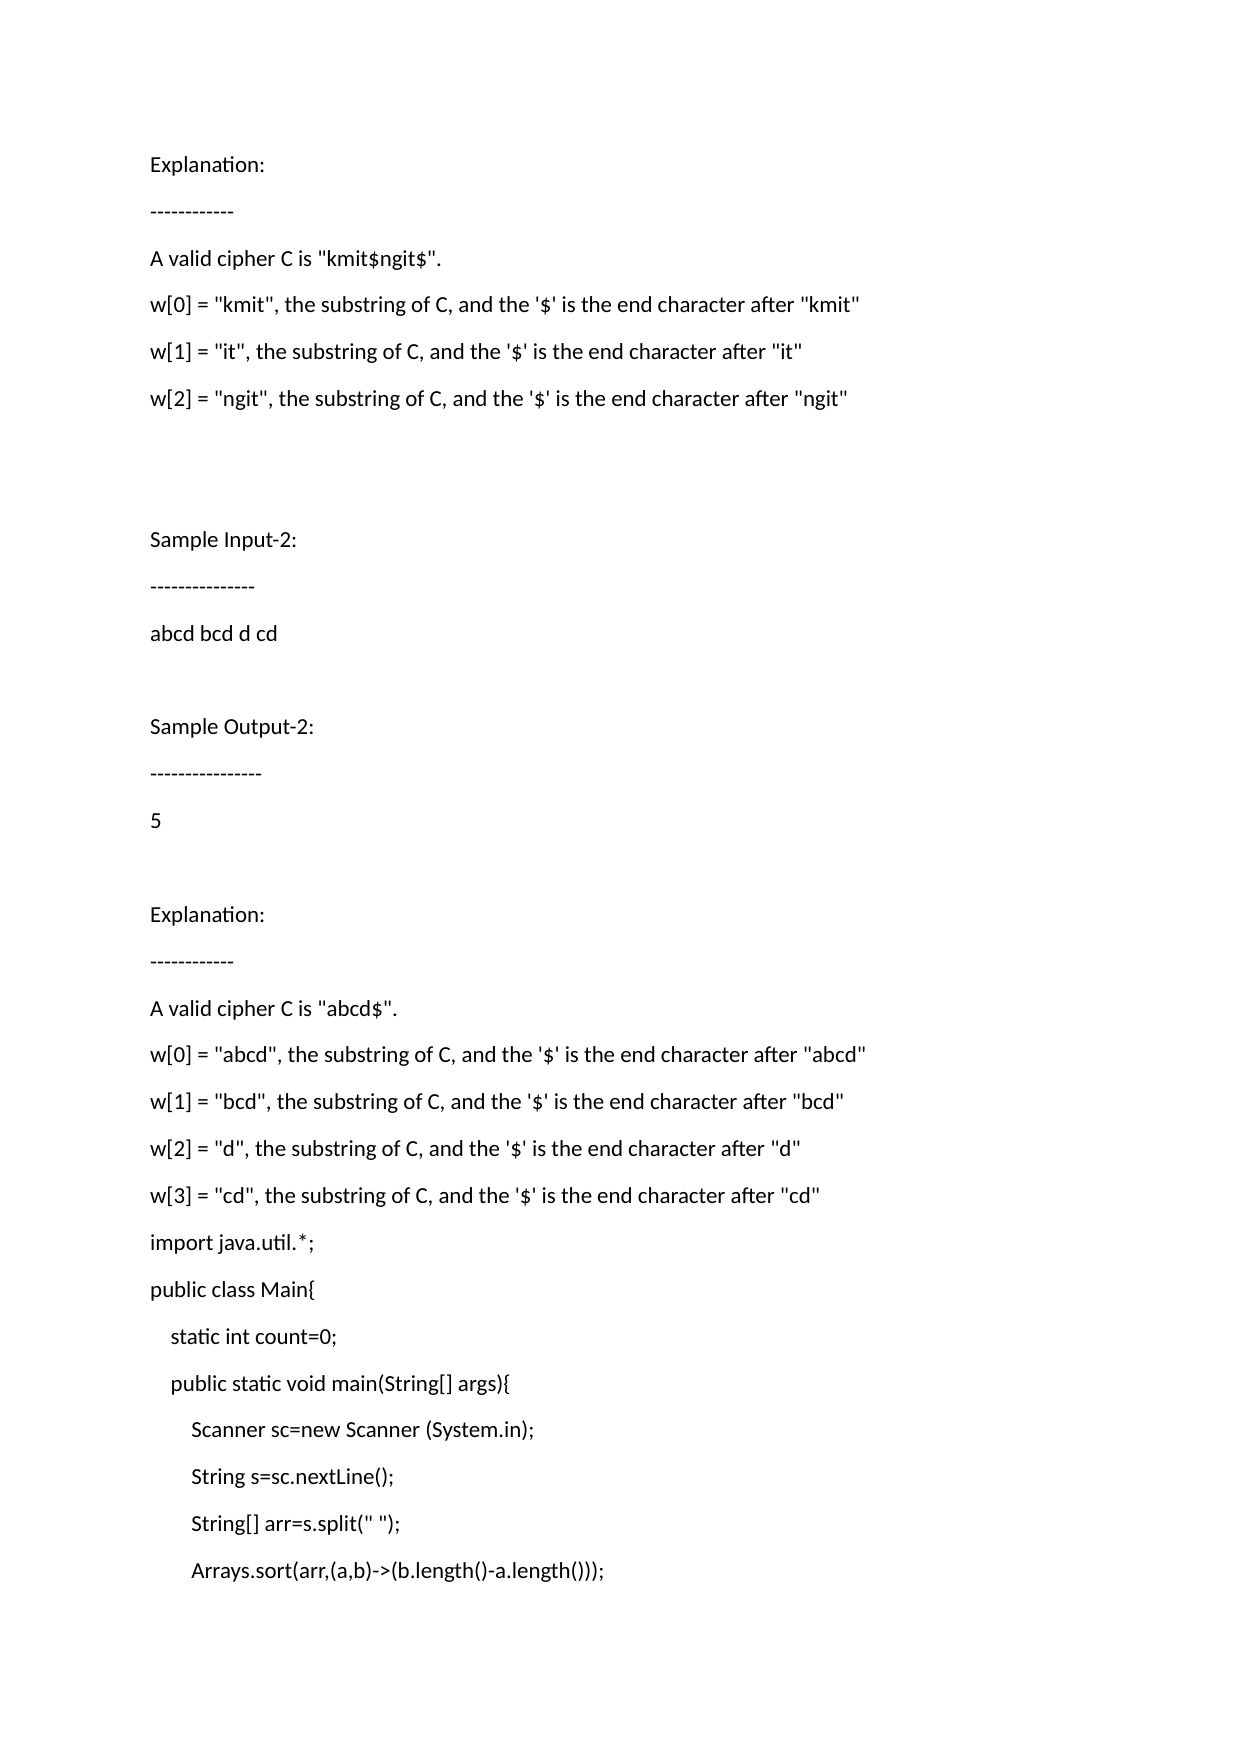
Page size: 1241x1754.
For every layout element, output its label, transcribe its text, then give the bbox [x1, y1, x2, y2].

text w[0] = "abcd", the substring of C, and the '$' is the end character after "abcd" [150, 1041, 1090, 1069]
text w[1] = "it", the substring of C, and the '$' is the end character after "it" [150, 337, 1090, 366]
text ------------ [150, 947, 1090, 975]
text w[0] = "kmit", the substring of C, and the '$' is the end character after "kmit" [150, 291, 1090, 319]
text public class Main{ [150, 1275, 1090, 1303]
text String s=sc.nextLine(); [150, 1462, 1090, 1491]
text Sample Output-2: [150, 712, 1090, 741]
text static int count=0; [150, 1322, 1090, 1350]
text A valid cipher C is "kmit$ngit$". [150, 244, 1090, 272]
text public static void main(String[] args){ [150, 1369, 1090, 1397]
text Sample Input-2: [150, 525, 1090, 553]
text Explanation: [150, 900, 1090, 928]
text --------------- [150, 572, 1090, 600]
text ------------ [150, 197, 1090, 225]
text String[] arr=s.split(" "); [150, 1509, 1090, 1537]
text Explanation: [150, 150, 1090, 178]
text Scanner sc=new Scanner (System.in); [150, 1416, 1090, 1444]
text ---------------- [150, 759, 1090, 787]
text Arrays.sort(arr,(a,b)->(b.length()-a.length())); [150, 1556, 1090, 1584]
text w[1] = "bcd", the substring of C, and the '$' is the end character after "bcd" [150, 1087, 1090, 1116]
text import java.util.*; [150, 1228, 1090, 1256]
text A valid cipher C is "abcd$". [150, 994, 1090, 1022]
text w[3] = "cd", the substring of C, and the '$' is the end character after "cd" [150, 1181, 1090, 1209]
text w[2] = "ngit", the substring of C, and the '$' is the end character after "ngit" [150, 384, 1090, 412]
text w[2] = "d", the substring of C, and the '$' is the end character after "d" [150, 1134, 1090, 1162]
text 5 [150, 806, 1090, 834]
text abcd bcd d cd [150, 619, 1090, 647]
